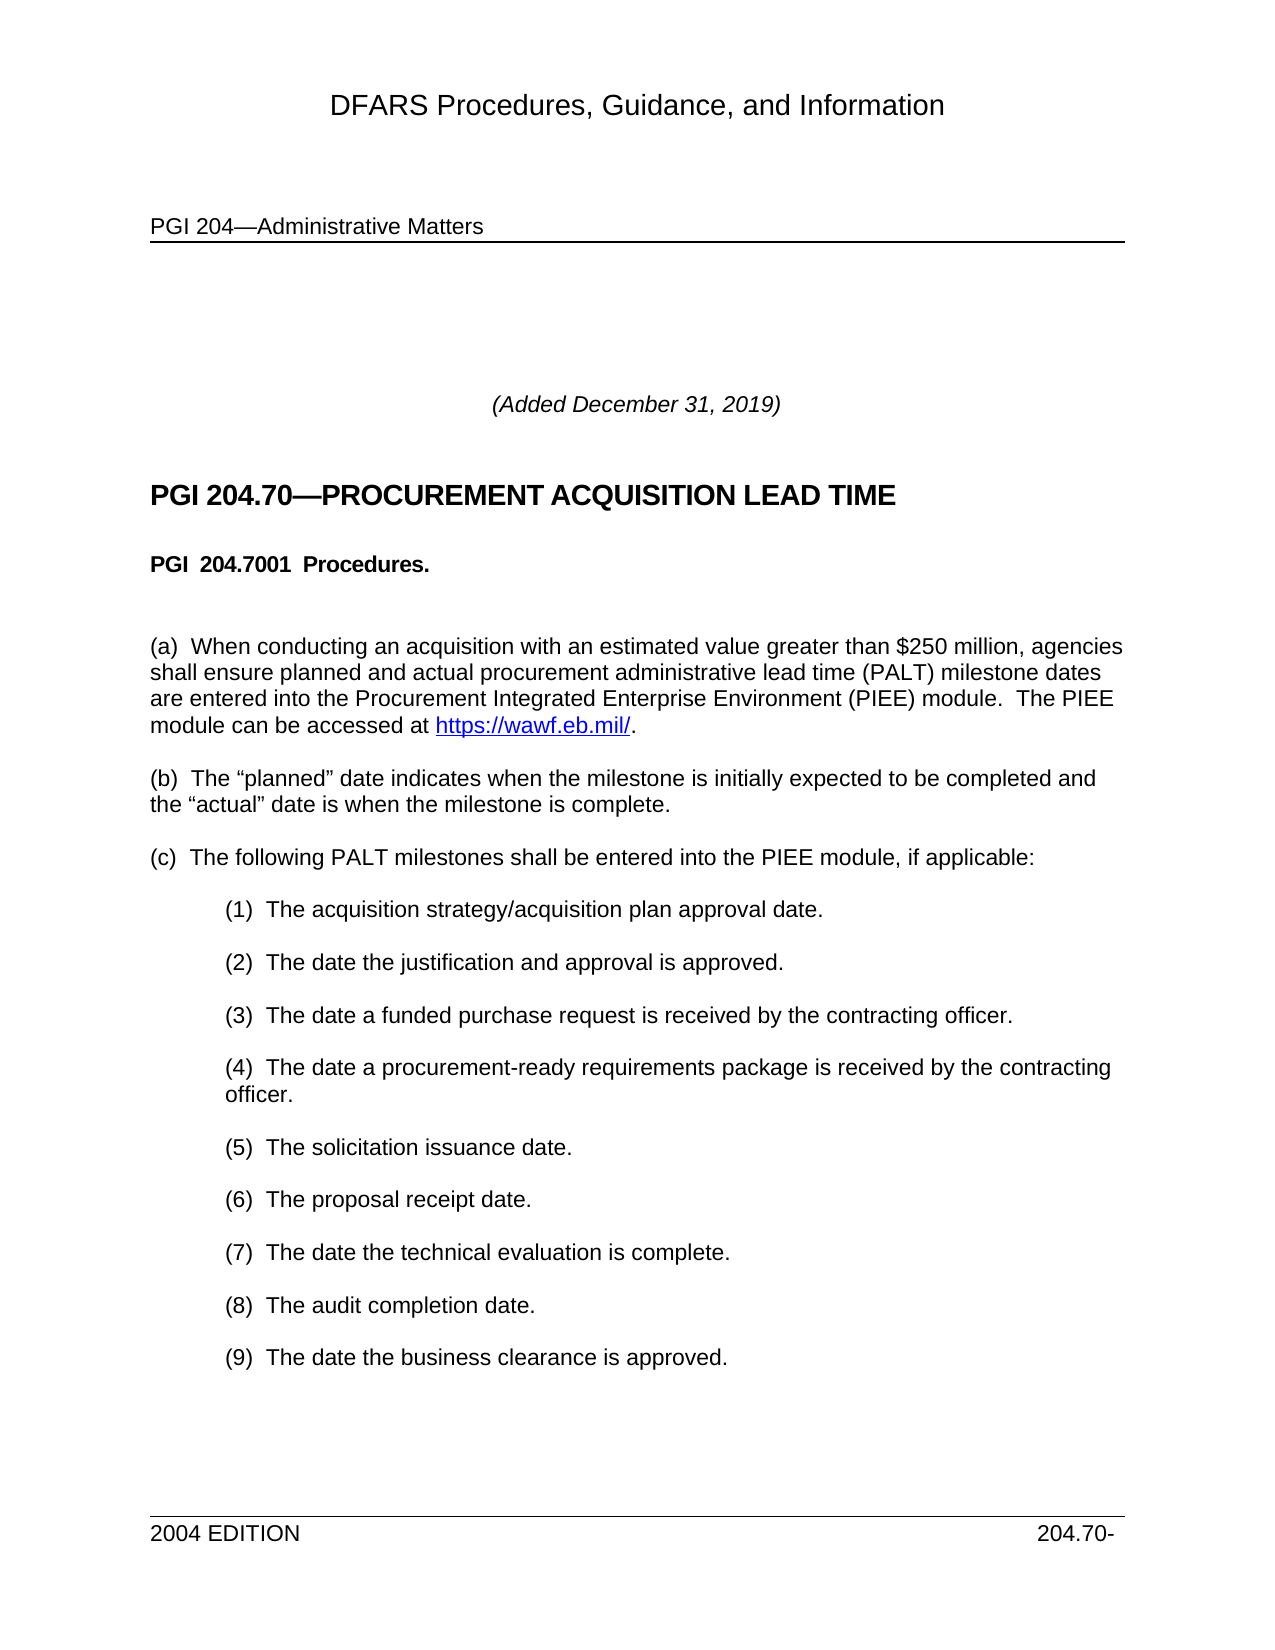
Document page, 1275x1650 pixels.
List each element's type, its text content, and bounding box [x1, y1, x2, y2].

subtitle PGI 204.7001 Procedures. [150, 524, 1125, 577]
list (7) The date the technical evaluation is complete. [187, 1212, 1125, 1265]
list (5) The solicitation issuance date. [187, 1107, 1125, 1160]
text (Added December 31, 2019) [150, 391, 1125, 418]
list (1) The acquisition strategy/acquisition plan approval date. [187, 870, 1125, 923]
list (6) The proposal receipt date. [187, 1160, 1125, 1212]
list (8) The audit completion date. [187, 1265, 1125, 1318]
subtitle PGI 204.70—prOCUREMENT ACQUISITION LEAD TIME [150, 445, 1125, 512]
list (c) The following PALT milestones shall be entered into the PIEE module, if applicable: [112, 817, 1125, 870]
list (9) The date the business clearance is approved. [187, 1318, 1125, 1371]
list (3) The date a funded purchase request is received by the contracting officer. [187, 975, 1125, 1028]
list (4) The date a procurement-ready requirements package is received by the contracting officer. [187, 1028, 1125, 1107]
list (2) The date the justification and approval is approved. [187, 923, 1125, 975]
list (b) The “planned” date indicates when the milestone is initially expected to be completed and the “actual” date is when the milestone is complete. [112, 738, 1125, 817]
list (a) When conducting an acquisition with an estimated value greater than $250 million, agencies shall ensure planned and actual procurement administrative lead time (PALT) milestone dates are entered into the Procurement Integrated Enterprise Environment (PIEE) module. The PIEE module can be accessed at https://wawf.eb.mil/. [112, 606, 1125, 738]
